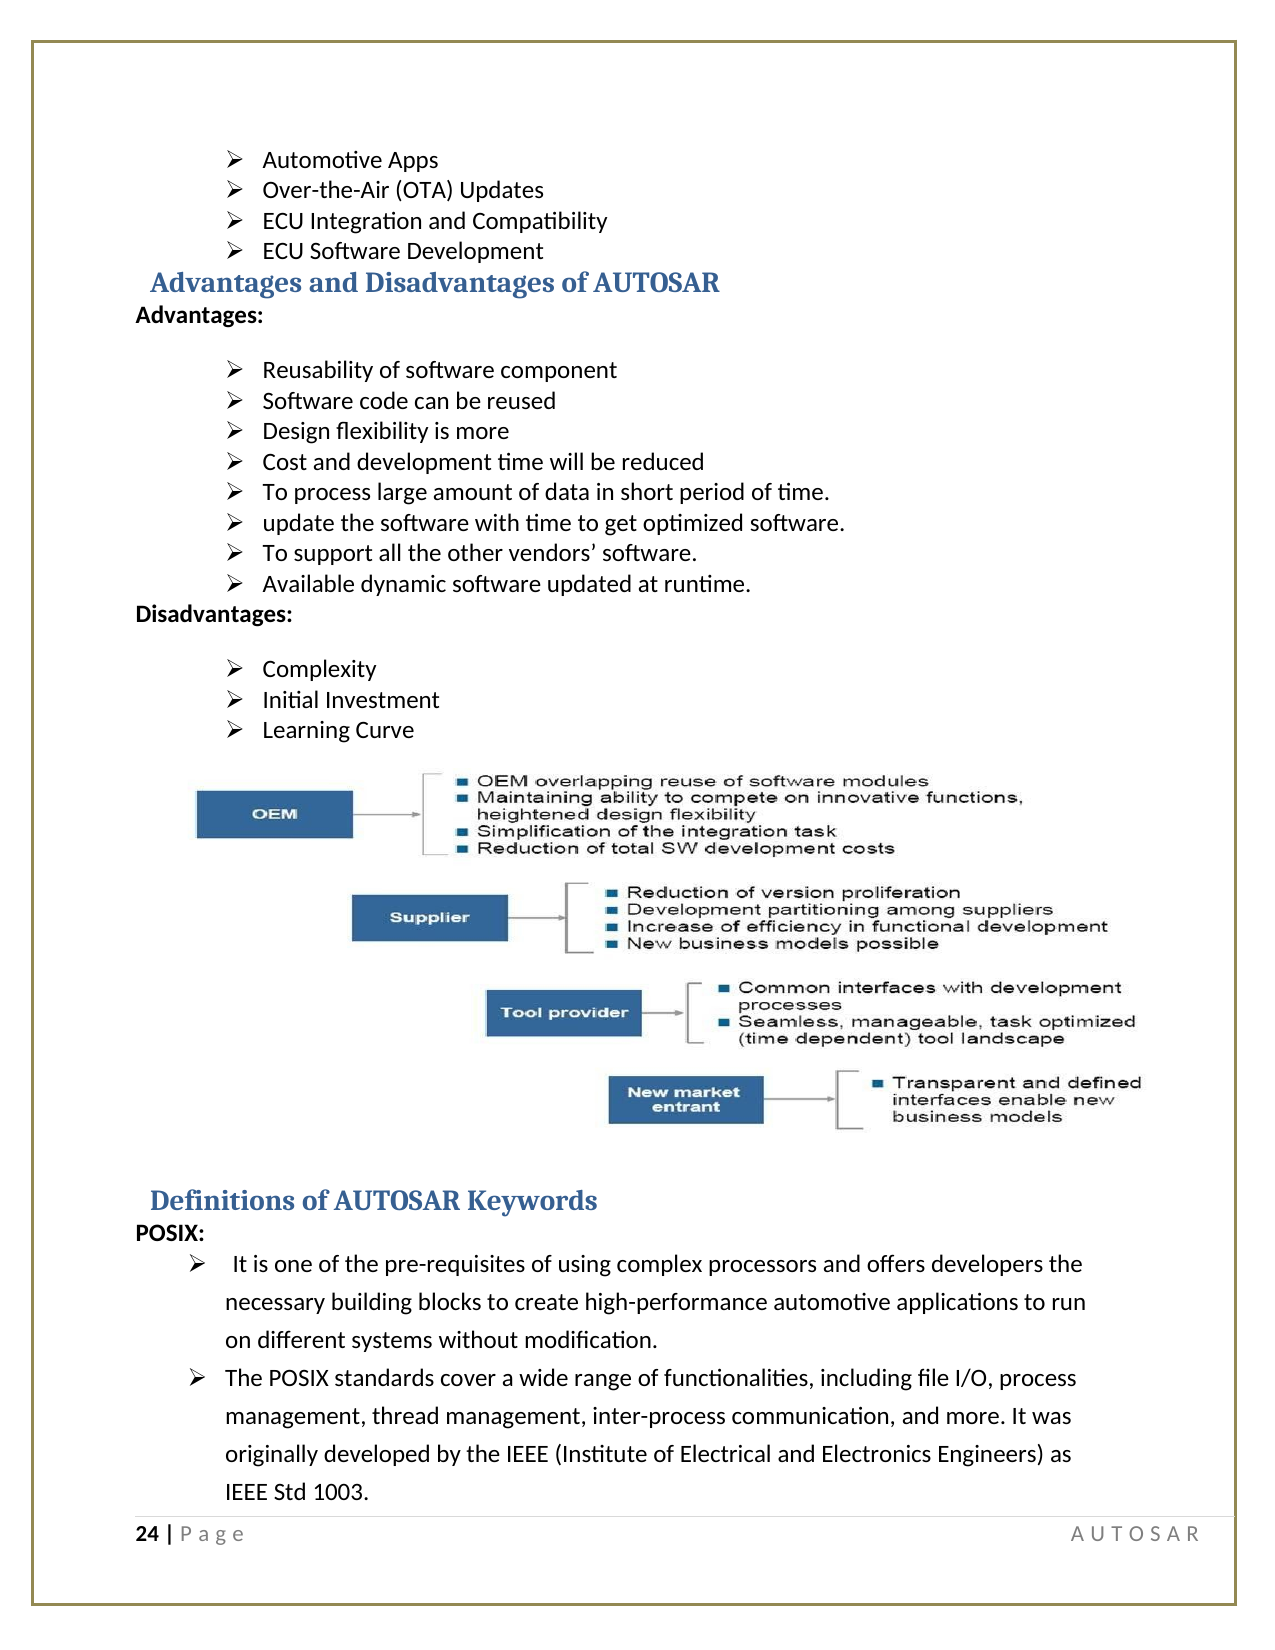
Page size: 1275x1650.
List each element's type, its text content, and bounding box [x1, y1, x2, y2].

list update the software with time to get optimized software. [225, 507, 1234, 537]
list Cost and development time will be reduced [225, 446, 1234, 476]
list It is one of the pre-requisites of using complex processors and offers developers the necessary building blocks to create high-performance automotive applications to run on different systems without modification. [187, 1248, 1117, 1354]
list Over-the-Air (OTA) Updates [225, 174, 1234, 205]
list Automotive Apps [225, 144, 1234, 174]
picture [187, 768, 1147, 1133]
list Software code can be reused [225, 385, 1234, 415]
list ECU Integration and Compatibility [225, 205, 1234, 235]
subtitle Advantages and Disadvantages of AUTOSAR [150, 266, 1234, 299]
list Reusability of software component [225, 354, 1234, 385]
text POSIX: [135, 1217, 1234, 1248]
list Available dynamic software updated at runtime. [225, 568, 1234, 598]
list Initial Investment [225, 684, 1234, 714]
list ECU Software Development [225, 235, 1234, 266]
list Complexity [225, 653, 1234, 684]
text Disadvantages: [135, 598, 1234, 629]
list To support all the other vendors’ software. [225, 537, 1234, 568]
text Advantages: [135, 299, 1234, 330]
list To process large amount of data in short period of time. [225, 476, 1234, 507]
list The POSIX standards cover a wide range of functionalities, including file I/O, process management, thread management, inter-process communication, and more. It was originally developed by the IEEE (Institute of Electrical and Electronics Engineers) as IEEE Std 1003. [187, 1362, 1118, 1507]
subtitle Definitions of AUTOSAR Keywords [150, 1184, 1234, 1217]
list Learning Curve [225, 714, 1234, 745]
list Design flexibility is more [225, 415, 1234, 446]
